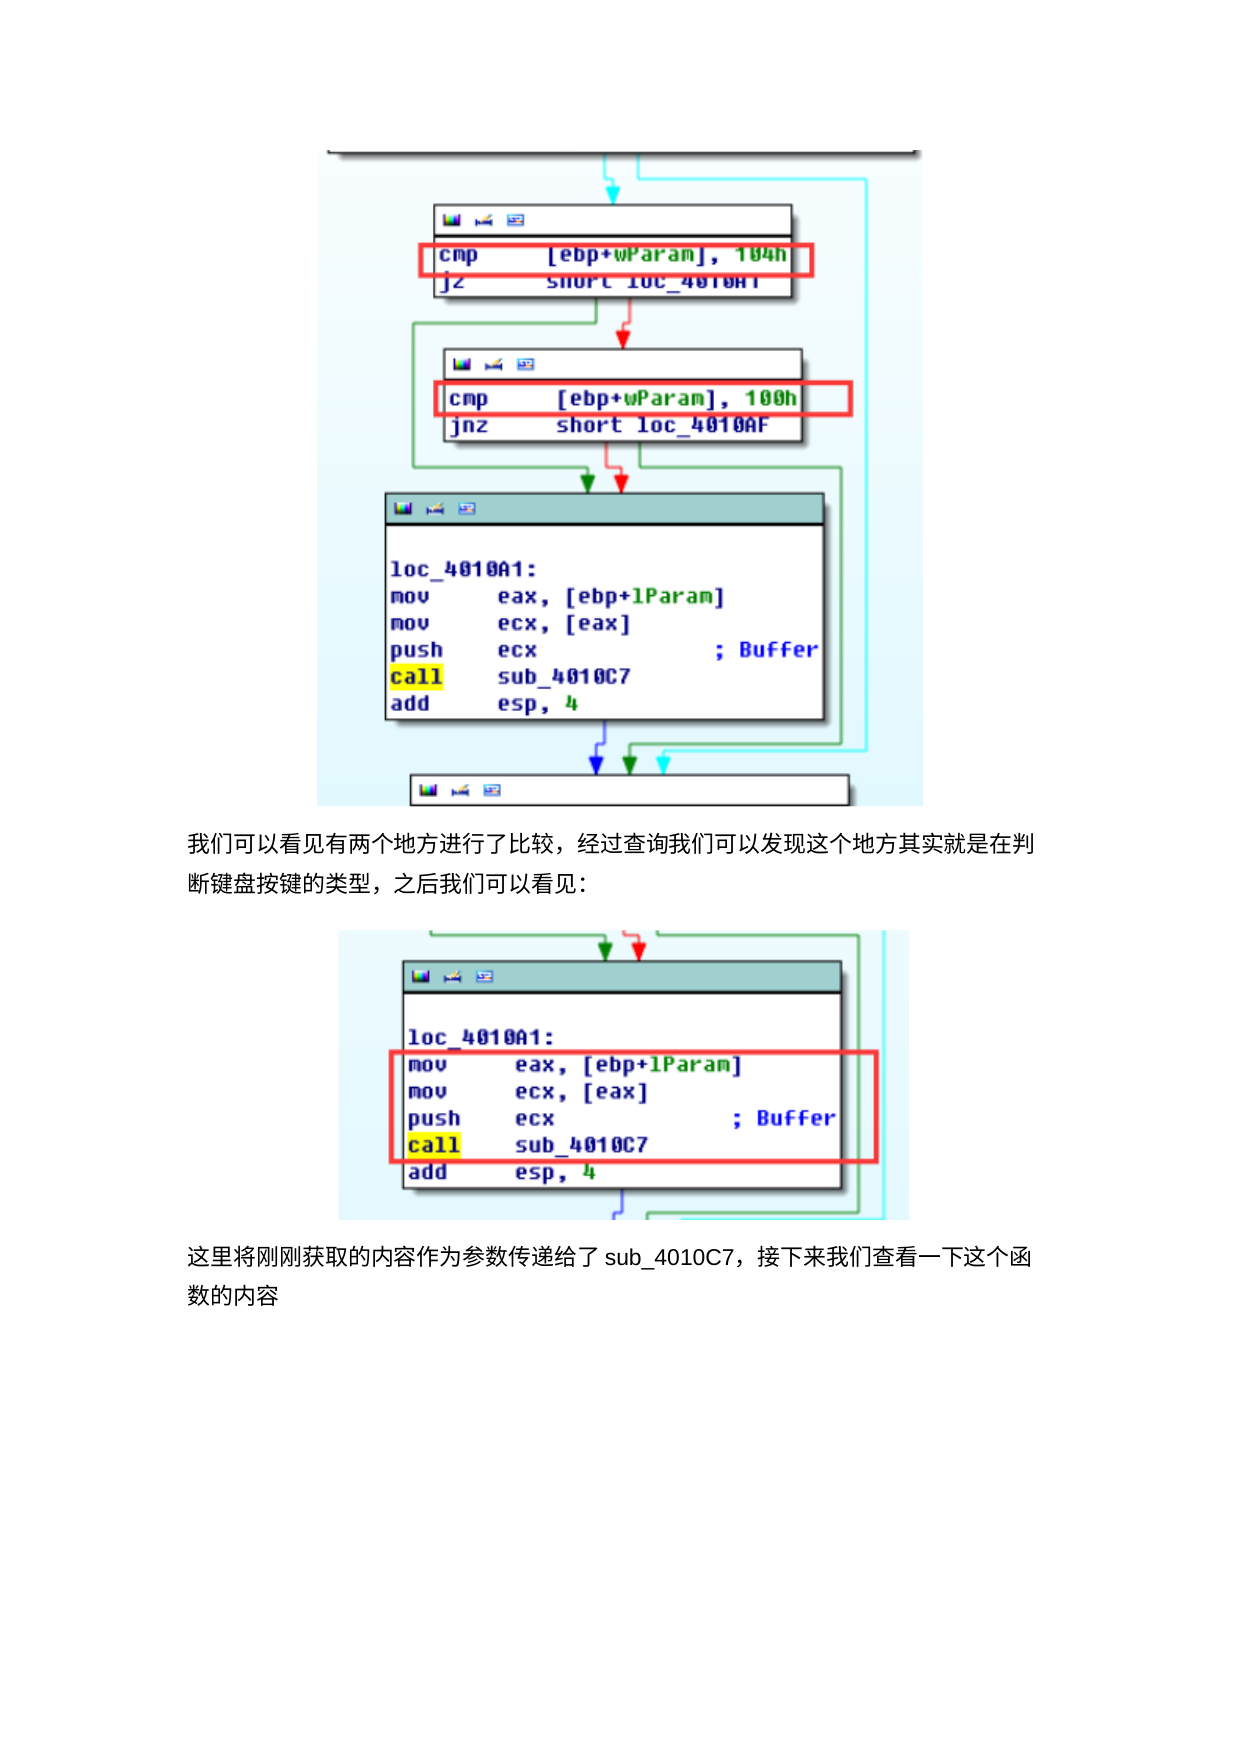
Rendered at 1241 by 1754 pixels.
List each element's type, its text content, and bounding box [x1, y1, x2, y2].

picture [317, 150, 924, 808]
picture [331, 918, 910, 1220]
text 我们可以看见有两个地方进行了比较，经过查询我们可以发现这个地方其实就是在判断键盘按键的类型，之后我们可以看见： [187, 826, 1053, 899]
text 这里将刚刚获取的内容作为参数传递给了sub_4010C7，接下来我们查看一下这个函数的内容 [187, 1238, 1053, 1311]
